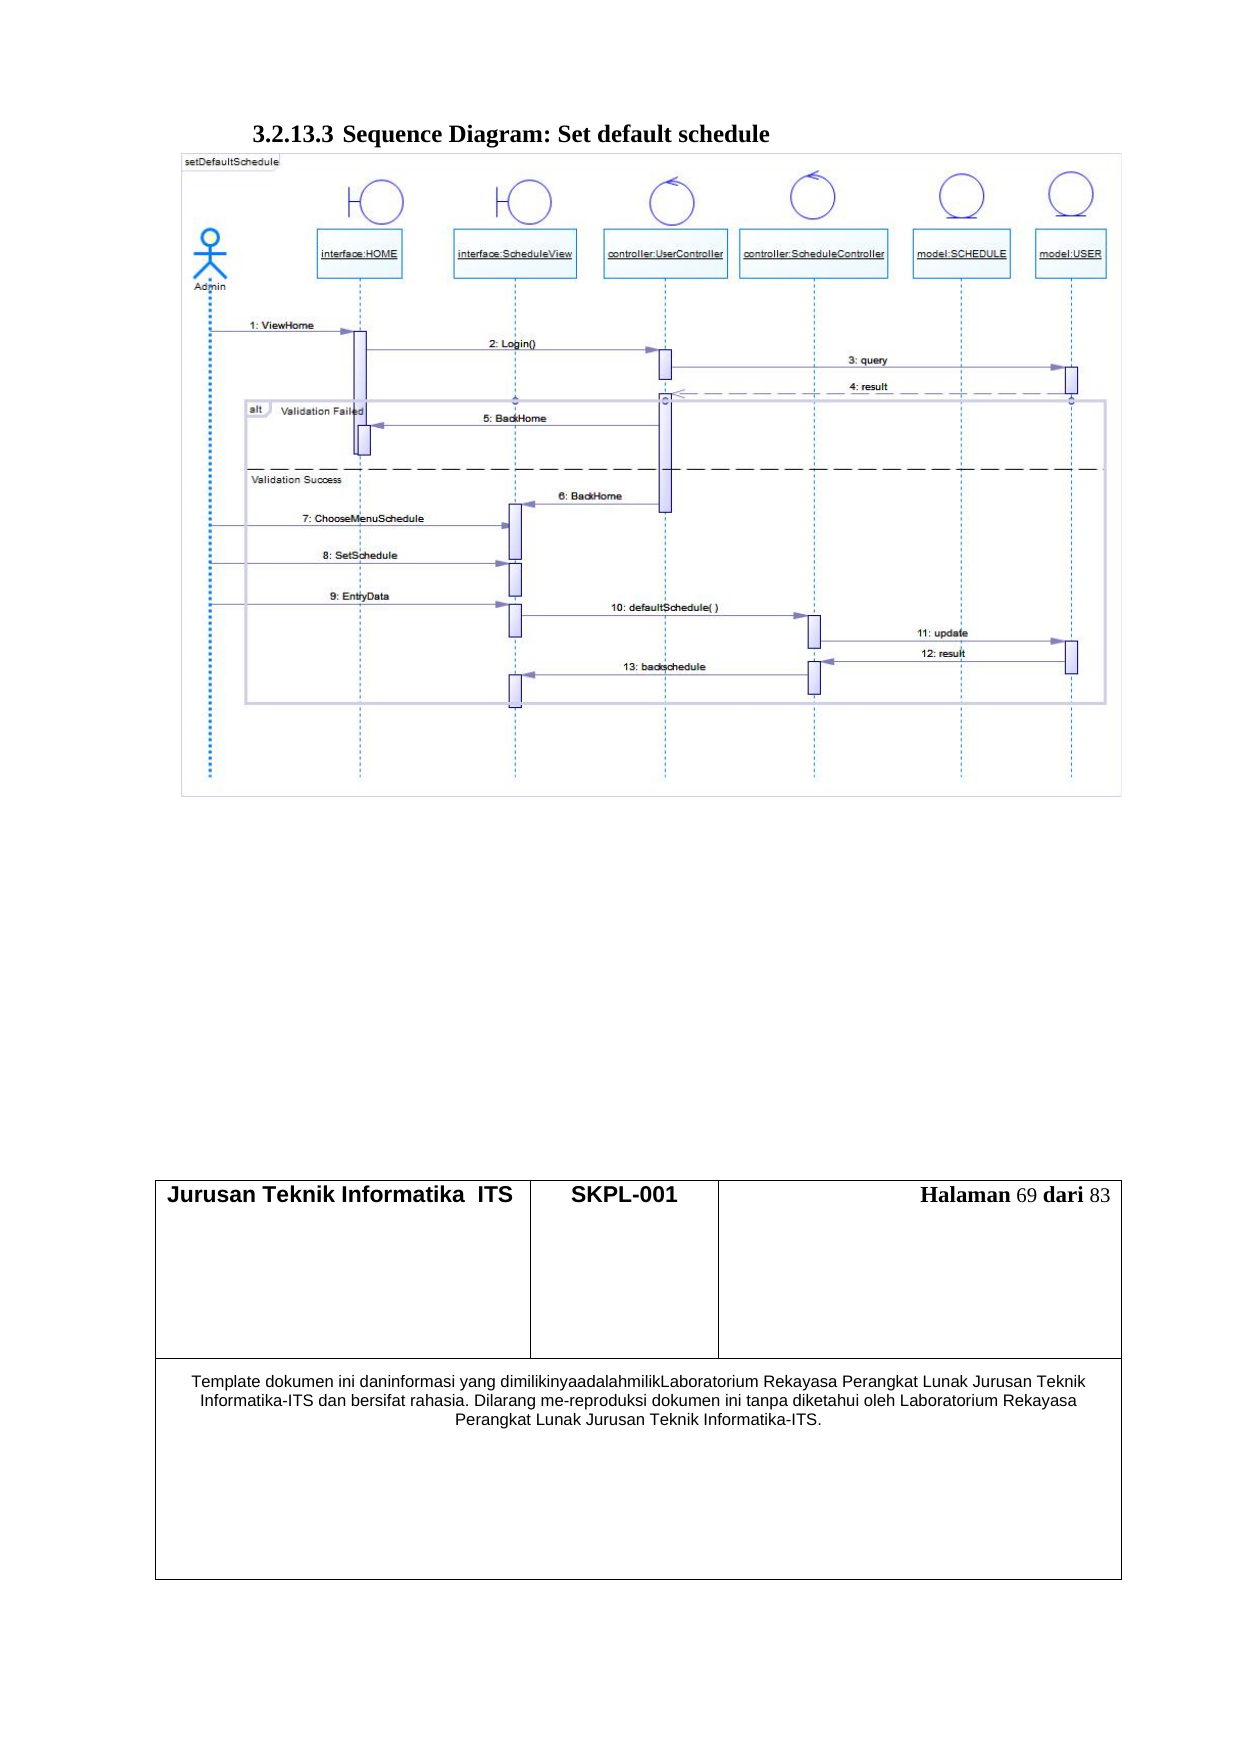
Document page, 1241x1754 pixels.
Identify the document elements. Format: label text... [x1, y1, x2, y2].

subtitle Sequence Diagram: Set default schedule [252, 119, 1121, 147]
picture [177, 153, 1122, 797]
